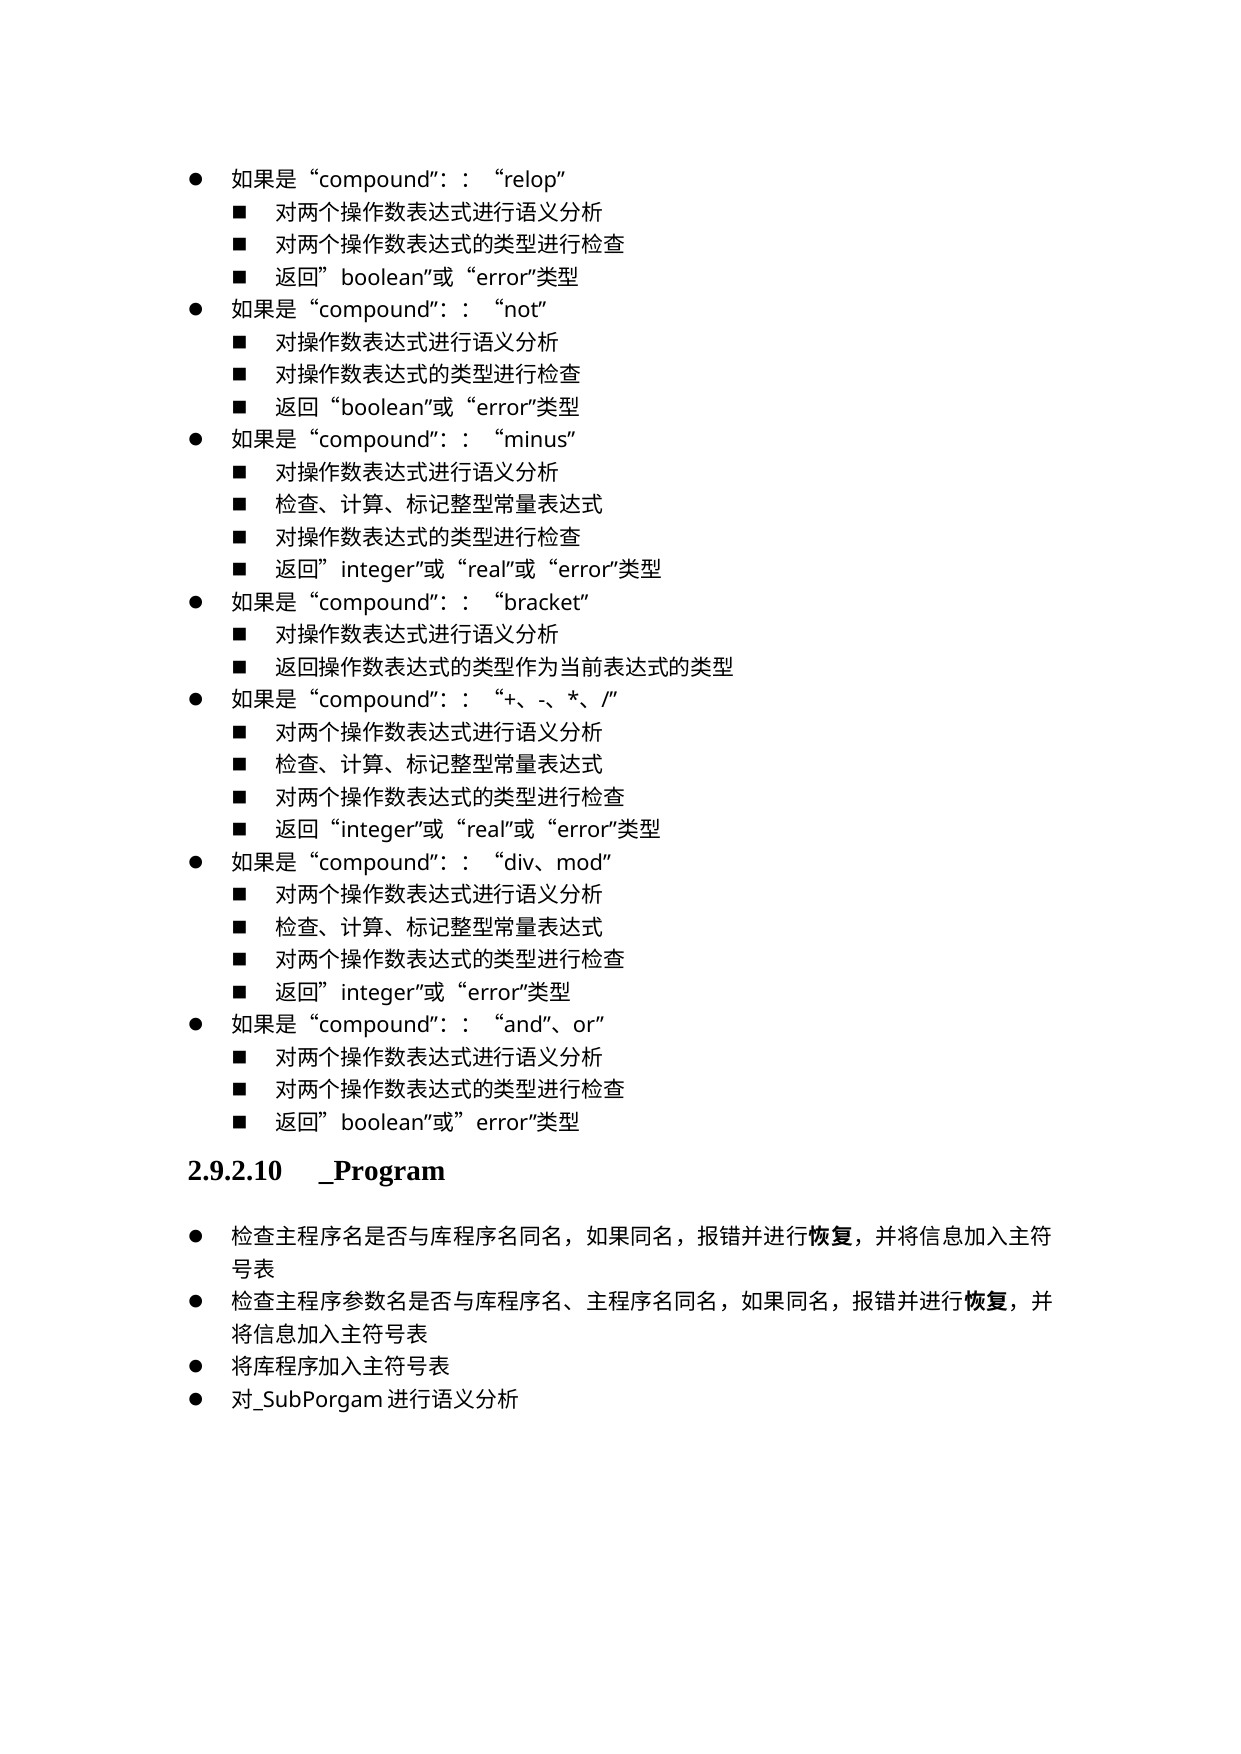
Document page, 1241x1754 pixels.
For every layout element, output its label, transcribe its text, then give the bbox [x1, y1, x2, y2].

list 返回”integer”或“error”类型 [231, 974, 1053, 1007]
list 对两个操作数表达式进行语义分析 [231, 714, 1053, 747]
list 如果是“compound”：：“not” [187, 292, 1053, 324]
list 对两个操作数表达式进行语义分析 [231, 1039, 1053, 1072]
list 对两个操作数表达式进行语义分析 [231, 194, 1053, 227]
list 对操作数表达式的类型进行检查 [231, 519, 1053, 552]
subtitle _Program [187, 1137, 1053, 1202]
list 如果是“compound”：：“minus” [187, 422, 1053, 454]
list 对_SubPorgam进行语义分析 [187, 1381, 1053, 1414]
list 如果是“compound”：：“div、mod” [187, 844, 1053, 877]
list 返回”boolean”或”error”类型 [231, 1104, 1053, 1137]
list 检查、计算、标记整型常量表达式 [231, 487, 1053, 519]
list 对两个操作数表达式的类型进行检查 [231, 942, 1053, 974]
list 如果是“compound”：：“bracket” [187, 584, 1053, 617]
list 检查主程序参数名是否与库程序名、主程序名同名，如果同名，报错并进行恢复，并将信息加入主符号表 [187, 1284, 1053, 1349]
list 对操作数表达式进行语义分析 [231, 617, 1053, 649]
list 对两个操作数表达式的类型进行检查 [231, 1072, 1053, 1104]
list 对操作数表达式的类型进行检查 [231, 357, 1053, 389]
list 返回操作数表达式的类型作为当前表达式的类型 [231, 649, 1053, 682]
list 对两个操作数表达式的类型进行检查 [231, 779, 1053, 812]
list 如果是“compound”：：“and”、or” [187, 1007, 1053, 1039]
list 检查、计算、标记整型常量表达式 [231, 747, 1053, 779]
list 返回”integer”或“real”或“error”类型 [231, 552, 1053, 584]
list 返回“boolean”或“error”类型 [231, 389, 1053, 422]
list 如果是“compound”：：“relop” [187, 162, 1053, 194]
list 对操作数表达式进行语义分析 [231, 454, 1053, 487]
list 将库程序加入主符号表 [187, 1349, 1053, 1381]
list 返回“integer”或“real”或“error”类型 [231, 812, 1053, 844]
list 对两个操作数表达式进行语义分析 [231, 877, 1053, 909]
list 检查主程序名是否与库程序名同名，如果同名，报错并进行恢复，并将信息加入主符号表 [187, 1219, 1053, 1284]
list 如果是“compound”：：“+、-、*、/” [187, 682, 1053, 714]
list 检查、计算、标记整型常量表达式 [231, 909, 1053, 942]
list 对操作数表达式进行语义分析 [231, 324, 1053, 357]
list 返回”boolean”或“error”类型 [231, 259, 1053, 292]
list 对两个操作数表达式的类型进行检查 [231, 227, 1053, 259]
